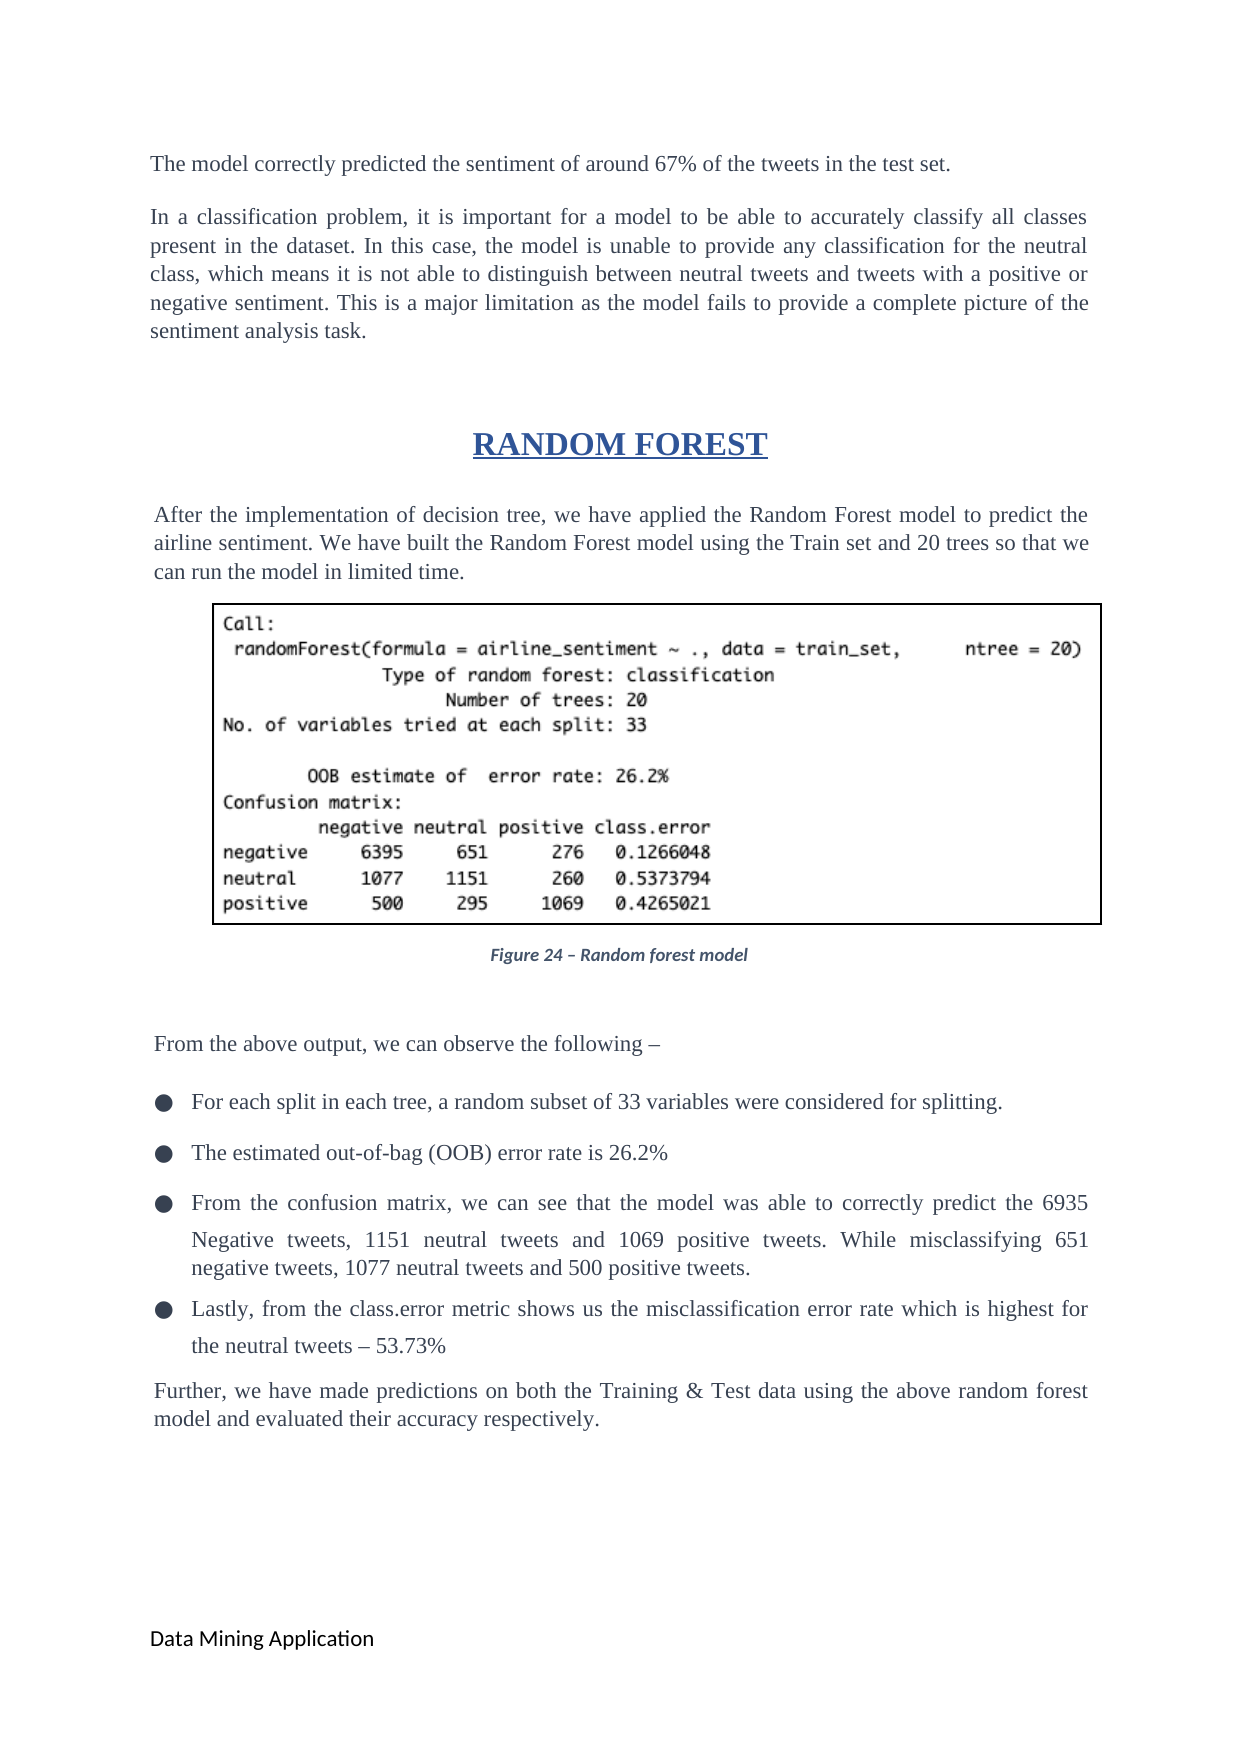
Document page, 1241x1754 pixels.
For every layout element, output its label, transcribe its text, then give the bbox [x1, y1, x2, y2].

text RANDOM FOREST [150, 424, 1090, 462]
text The model correctly predicted the sentiment of around 67% of the tweets in the test set. [150, 150, 1090, 176]
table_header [69, 490, 1171, 1506]
text In a classification problem, it is important for a model to be able to accurately classify all classes present in the dataset. In this case, the model is unable to provide any classification for the neutral class, which means it is not able to distinguish between neutral tweets and tweets with a positive or negative sentiment. This is a major limitation as the model fails to provide a complete picture of the sentiment analysis task. [150, 203, 1090, 343]
picture [214, 605, 1100, 923]
